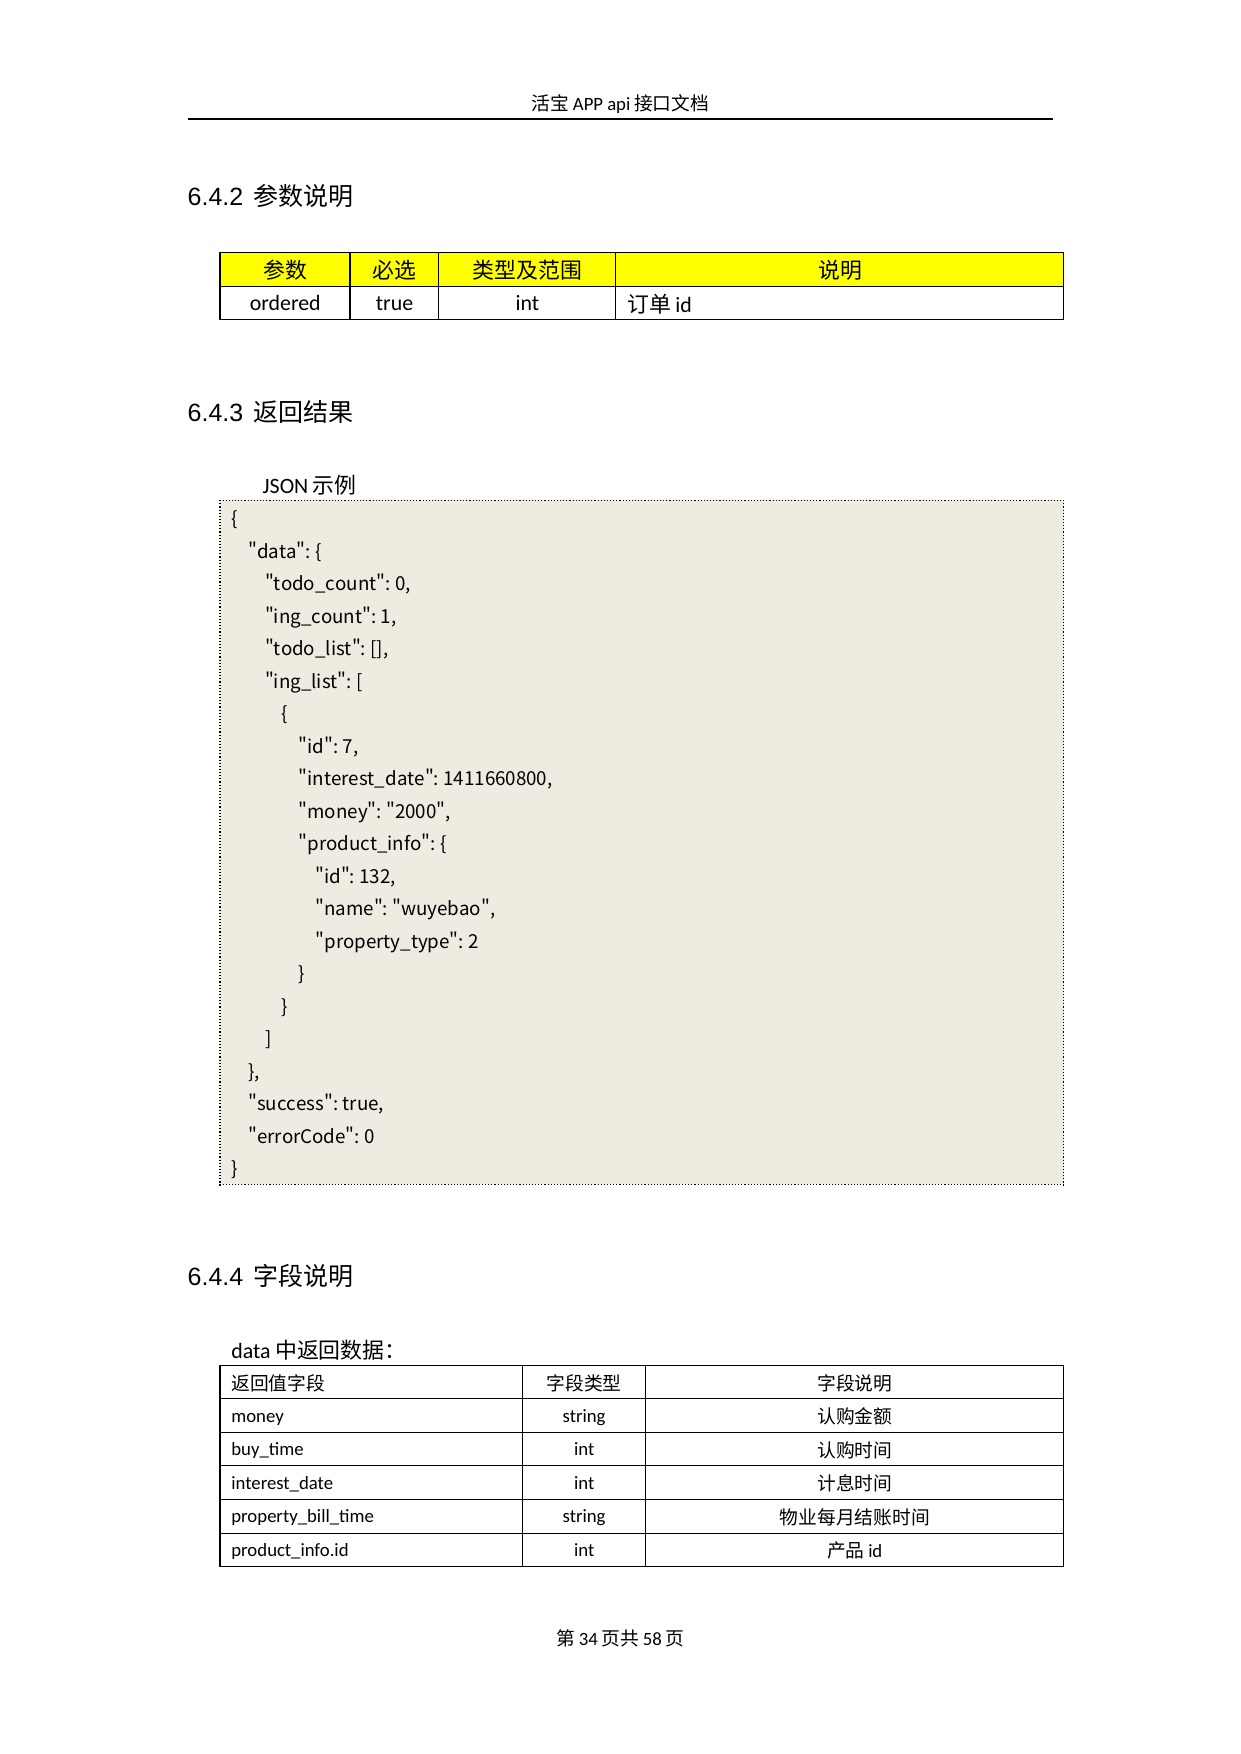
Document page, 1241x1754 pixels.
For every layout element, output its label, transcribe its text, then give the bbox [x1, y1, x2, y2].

table_cell int [523, 1466, 645, 1499]
table_header { "data": { "todo_count": 0, "ing_count": 1, "todo_list": [], "ing_list": [ { "id": 7, "interest_date": 1411660800, "money": "2000", "product_info": { "id": 132, "name": "wuyebao", "property_type": 2 } } ] }, "success": true, "errorCode": 0 } [220, 500, 1064, 1184]
table_cell int [523, 1433, 645, 1465]
table_header 字段说明 [646, 1366, 1063, 1398]
table_cell 订单id [616, 287, 1063, 319]
table_header 参数 [221, 253, 349, 286]
table_header 类型及范围 [439, 253, 615, 286]
text data中返回数据： [231, 1332, 1053, 1365]
subtitle 字段说明 [187, 1242, 1053, 1307]
table_cell money [221, 1399, 522, 1432]
table_cell string [523, 1500, 645, 1532]
table_cell 认购时间 [646, 1433, 1063, 1465]
table_header 返回值字段 [221, 1366, 522, 1398]
table_cell true [351, 287, 438, 319]
table_cell interest_date [221, 1466, 522, 1499]
subtitle 参数说明 [187, 162, 1053, 227]
subtitle 返回结果 [187, 378, 1053, 443]
table_cell 认购金额 [646, 1399, 1063, 1432]
table_header 说明 [616, 253, 1063, 286]
table_cell buy_time [221, 1433, 522, 1465]
table_cell 计息时间 [646, 1466, 1063, 1499]
text JSON示例 [262, 468, 1053, 500]
table_cell int [439, 287, 615, 319]
table_header 字段类型 [523, 1366, 645, 1398]
table_cell int [523, 1534, 645, 1566]
table_cell 物业每月结账时间 [646, 1500, 1063, 1532]
table_cell property_bill_time [221, 1500, 522, 1532]
table_header 必选 [351, 253, 438, 286]
table_cell string [523, 1399, 645, 1432]
table_cell product_info.id [221, 1534, 522, 1566]
table_cell ordered [221, 287, 349, 319]
table_cell 产品id [646, 1534, 1063, 1566]
